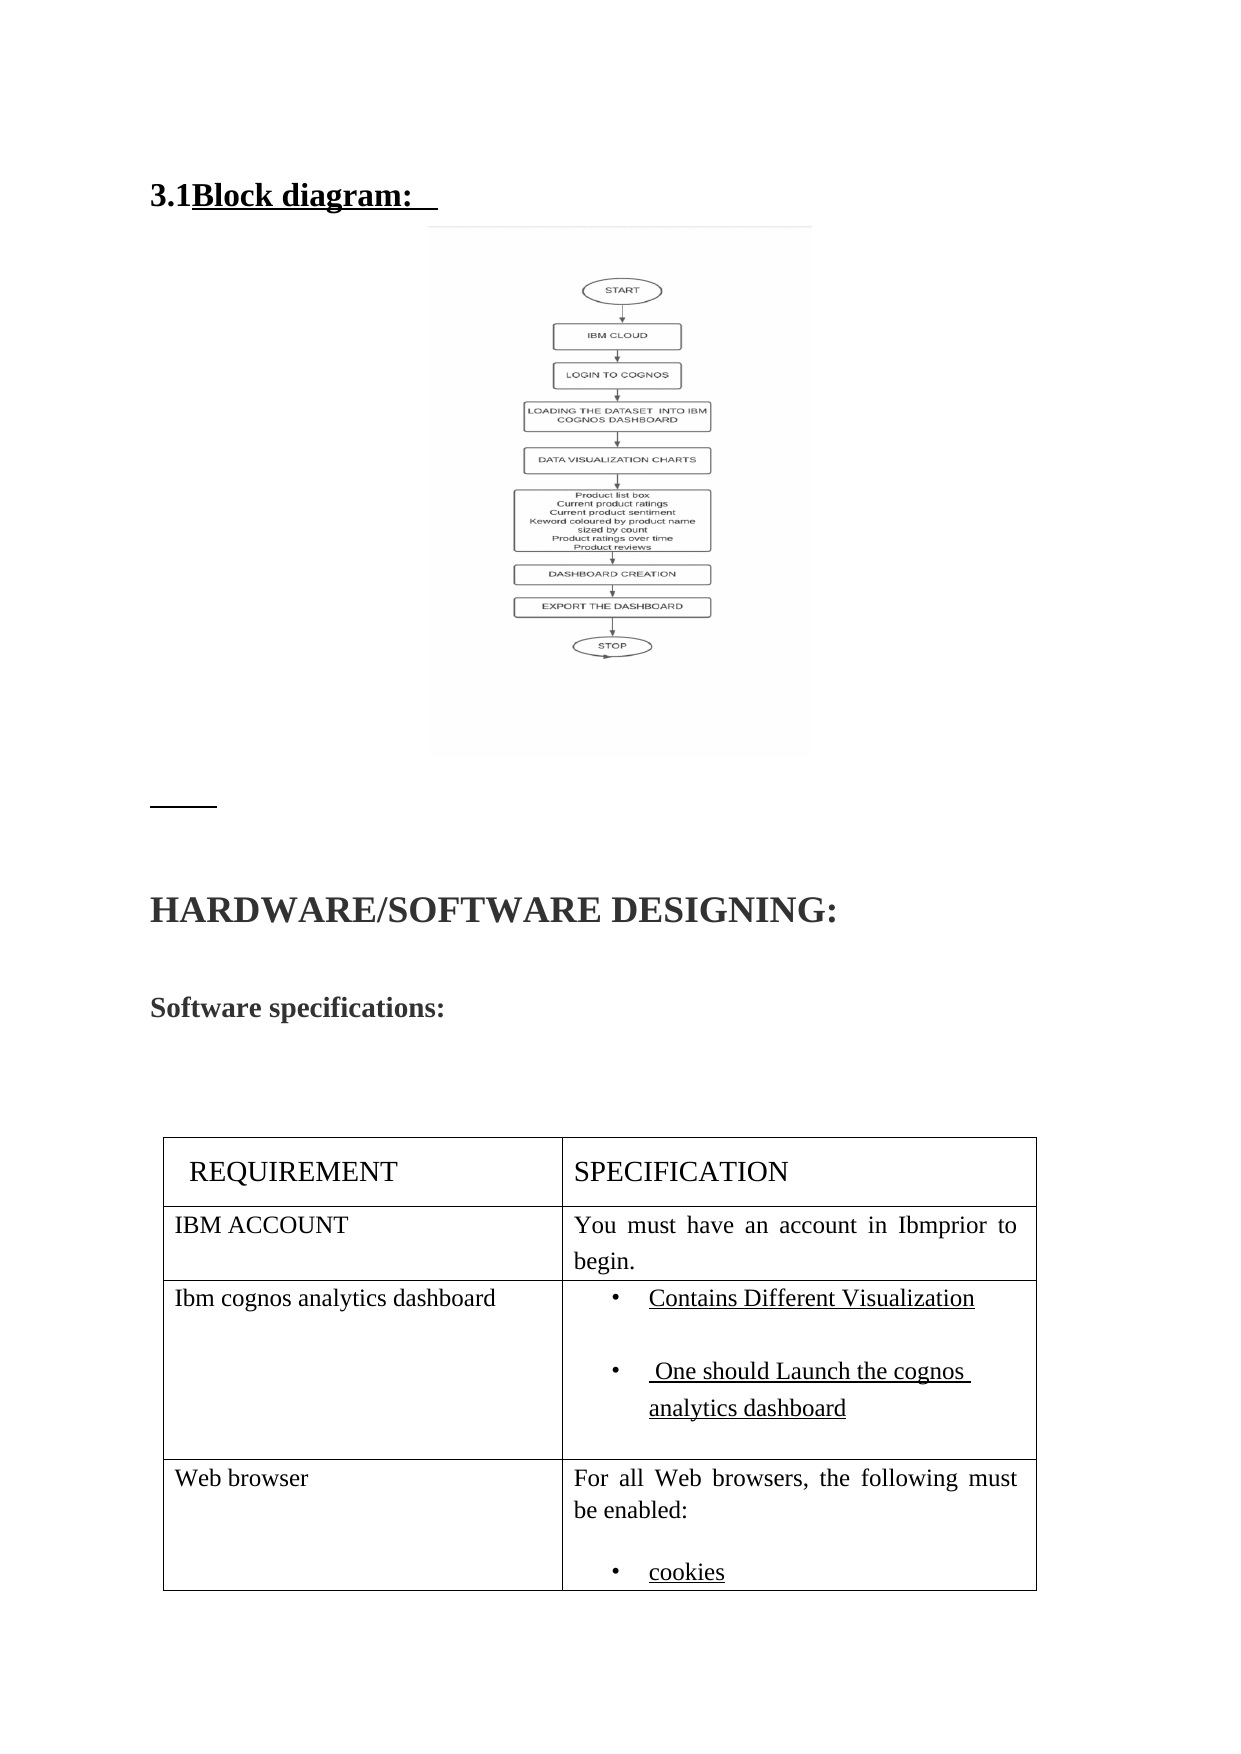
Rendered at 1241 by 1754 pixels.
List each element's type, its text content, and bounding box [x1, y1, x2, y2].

table_cell Web browser [164, 1460, 562, 1590]
text HARDWARE/SOFTWARE DESIGNING: [150, 877, 1090, 942]
table_header SPECIFICATION [563, 1138, 1036, 1206]
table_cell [563, 1460, 1036, 1590]
table_cell You must have an account in Ibmprior to begin. [563, 1207, 1036, 1280]
table_header REQUIREMENT [164, 1138, 562, 1206]
table_cell Contains Different Visualization One should Launch the cognos analytics dashboard [563, 1281, 1036, 1459]
table_cell IBM ACCOUNT [164, 1207, 562, 1280]
table_cell Ibm cognos analytics dashboard [164, 1281, 562, 1459]
text 3.1Block diagram: [150, 162, 1090, 227]
text Software specifications: [150, 974, 1090, 1039]
